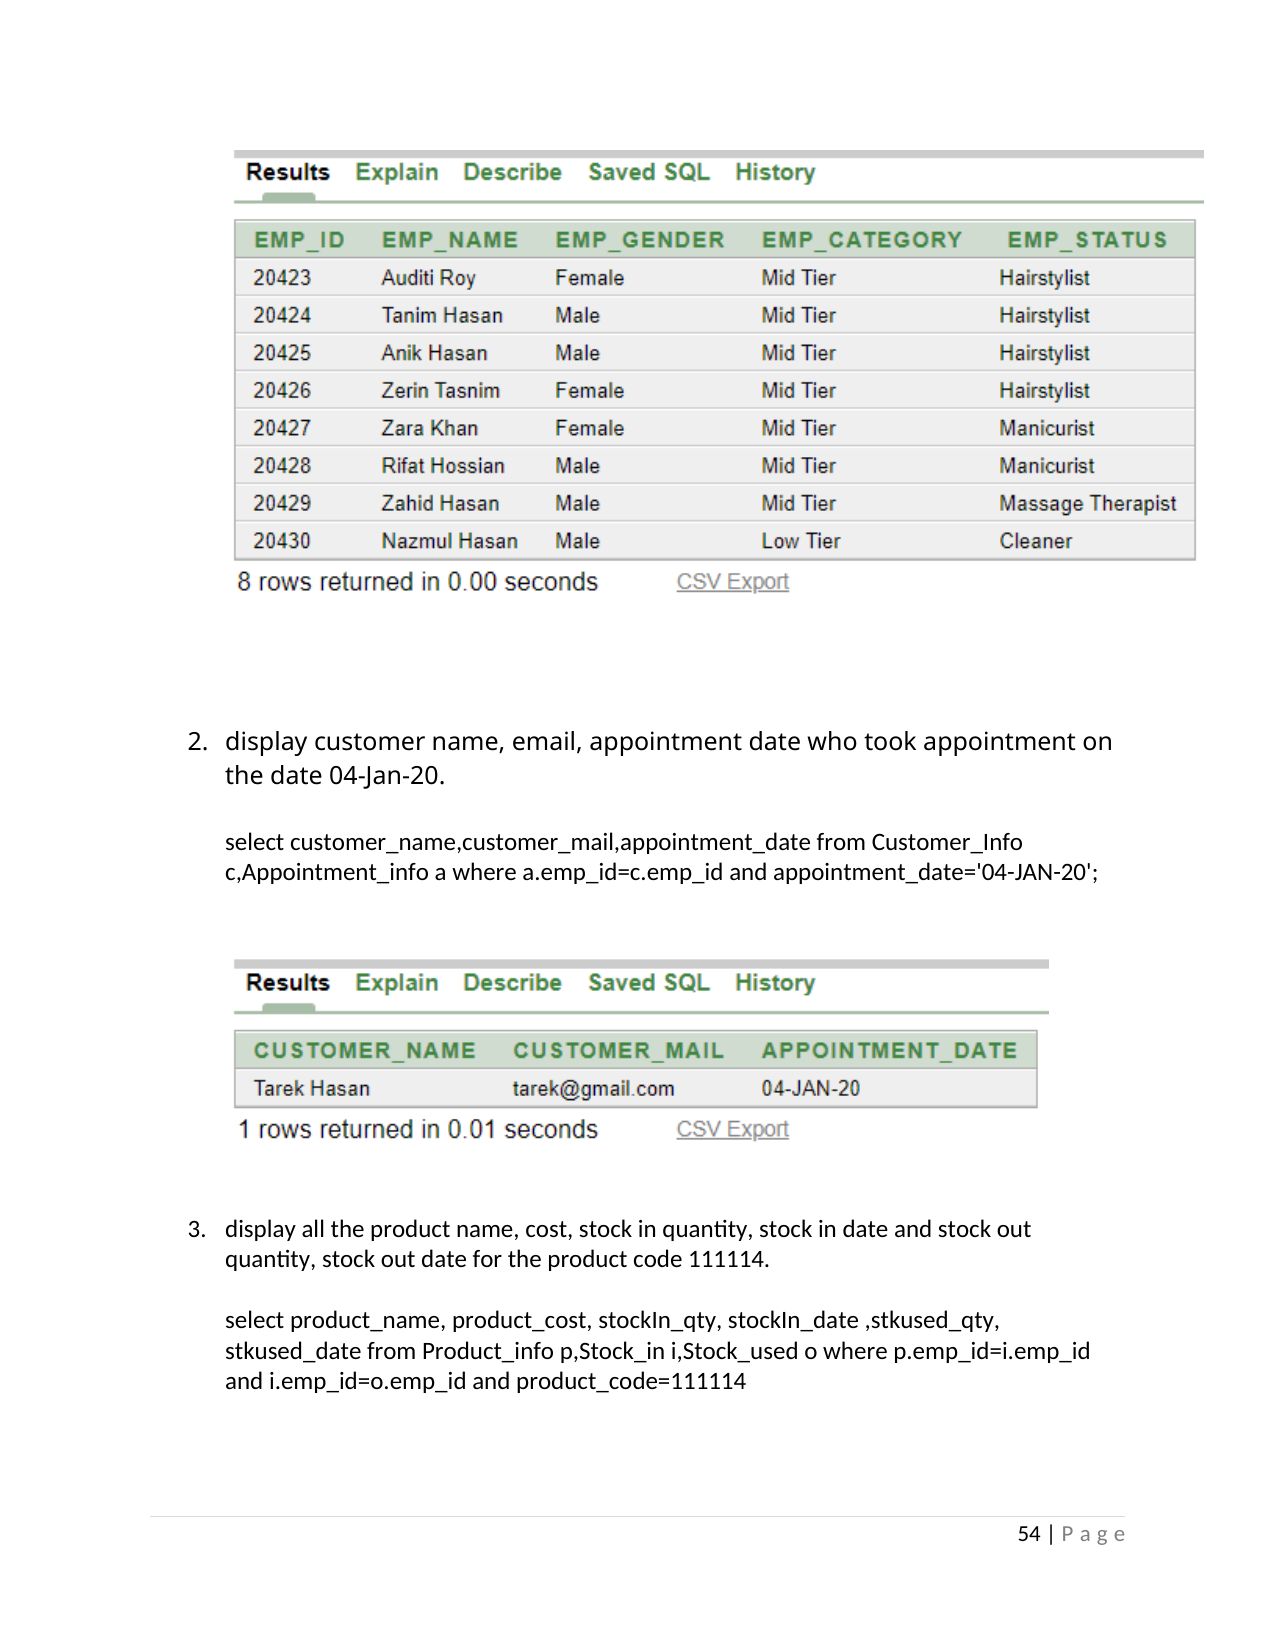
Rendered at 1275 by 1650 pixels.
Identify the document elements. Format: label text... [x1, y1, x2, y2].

list display customer name, email, appointment date who took appointment on the date 04-Jan-20. [187, 724, 1125, 792]
list display all the product name, cost, stock in quantity, stock in date and stock out quantity, stock out date for the product code 111114. [187, 1213, 1125, 1274]
text select product_name, product_cost, stockIn_qty, stockIn_date ,stkused_qty, stkused_date from Product_info p,Stock_in i,Stock_used o where p.emp_id=i.emp_id and i.emp_id=o.emp_id and product_code=111114 [225, 1304, 1125, 1396]
picture [225, 150, 1204, 608]
text select customer_name,customer_mail,appointment_date from Customer_Info c,Appointment_info a where a.emp_id=c.emp_id and appointment_date='04-JAN-20'; [225, 826, 1125, 887]
picture [225, 958, 1049, 1154]
